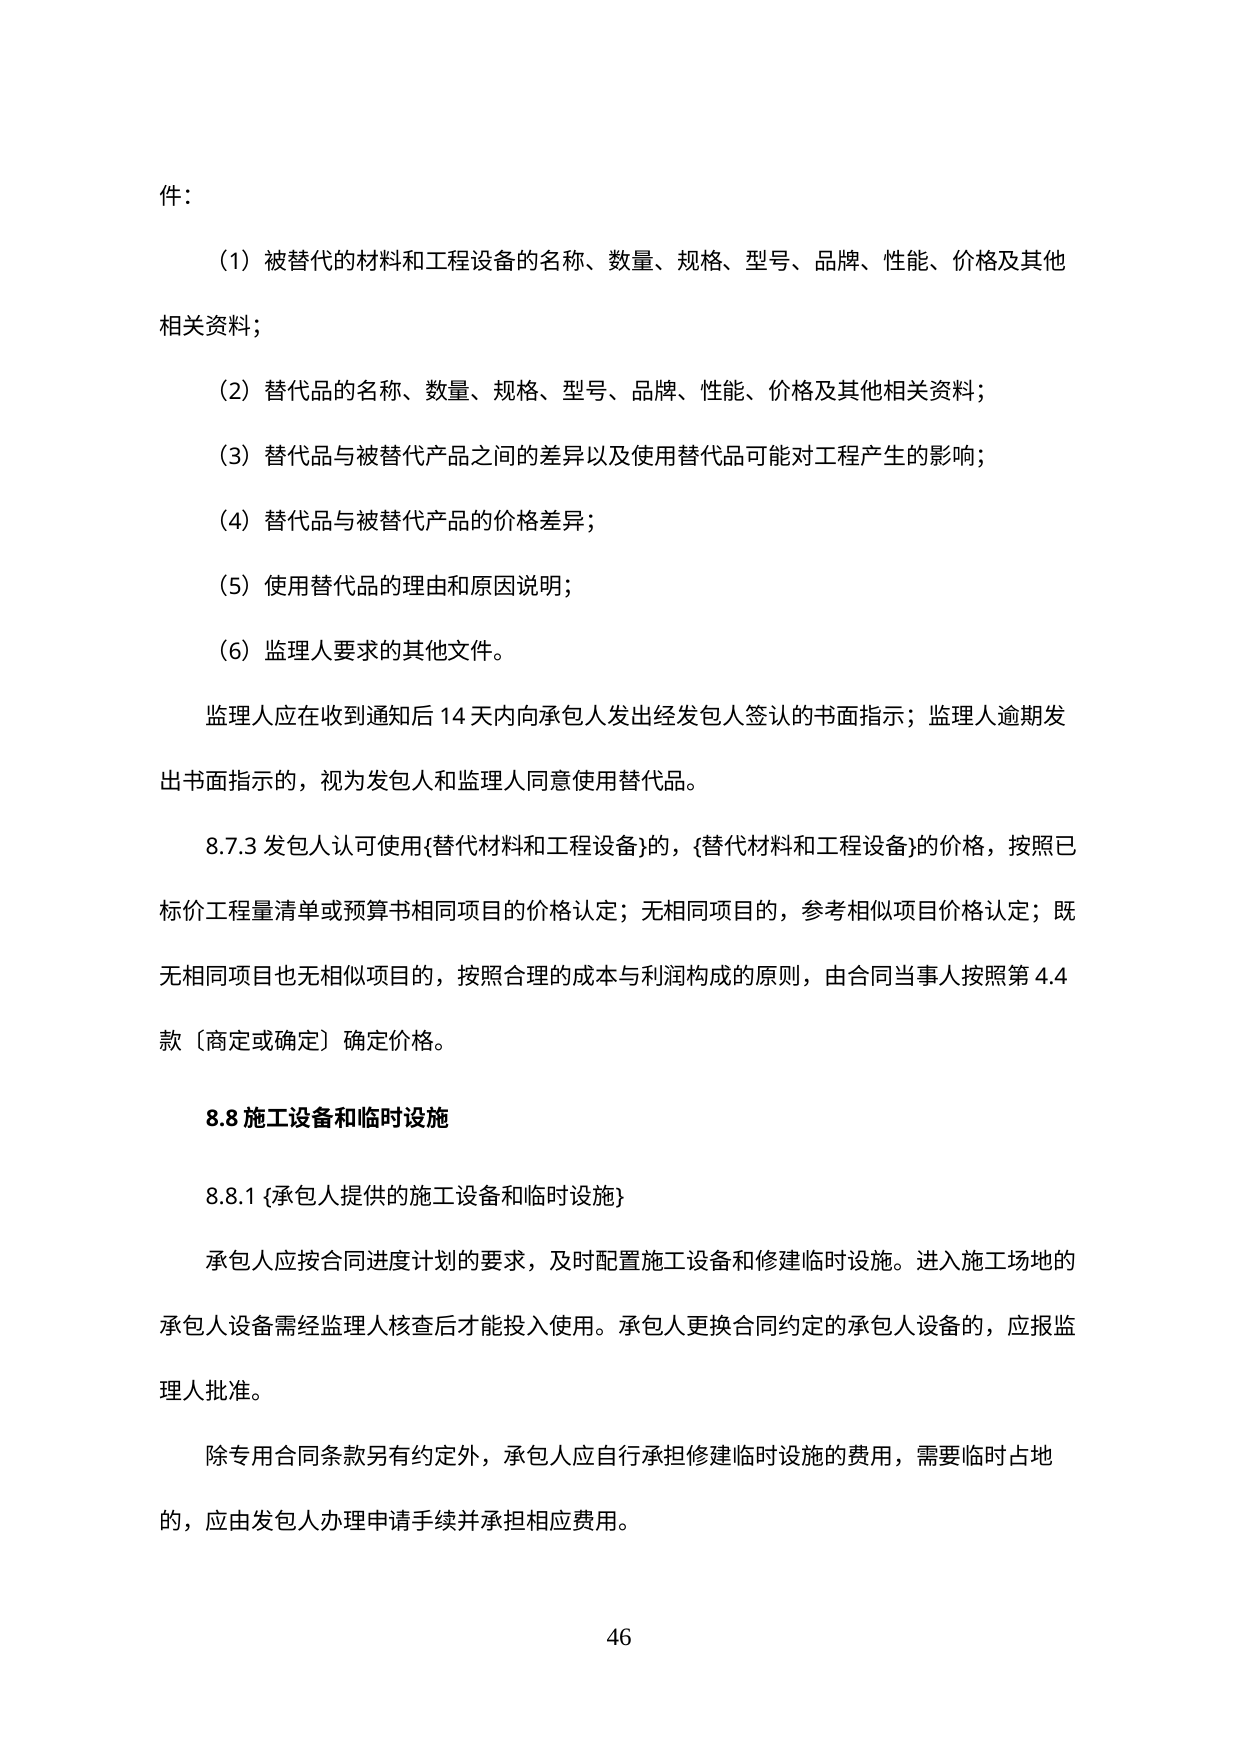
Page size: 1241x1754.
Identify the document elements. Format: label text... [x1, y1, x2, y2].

text 8.7.3 发包人认可使用{替代材料和工程设备}的，{替代材料和工程设备}的价格，按照已标价工程量清单或预算书相同项目的价格认定；无相同项目的，参考相似项目价格认定；既无相同项目也无相似项目的，按照合理的成本与利润构成的原则，由合同当事人按照第4.4款〔商定或确定〕确定价格。 [159, 812, 1078, 1072]
text （2）替代品的名称、数量、规格、型号、品牌、性能、价格及其他相关资料； [159, 357, 1078, 422]
text （6）监理人要求的其他文件。 [159, 617, 1078, 682]
text 承包人应按合同进度计划的要求，及时配置施工设备和修建临时设施。进入施工场地的承包人设备需经监理人核查后才能投入使用。承包人更换合同约定的承包人设备的，应报监理人批准。 [159, 1227, 1078, 1422]
text （5）使用替代品的理由和原因说明； [159, 552, 1078, 617]
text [159, 162, 1078, 227]
text 8.8.1 {承包人提供的施工设备和临时设施} [159, 1162, 1078, 1227]
text （3）替代品与被替代产品之间的差异以及使用替代品可能对工程产生的影响； [159, 422, 1078, 487]
subtitle 8.8施工设备和临时设施 [159, 1084, 1078, 1149]
text 监理人应在收到通知后14天内向承包人发出经发包人签认的书面指示；监理人逾期发出书面指示的，视为发包人和监理人同意使用替代品。 [159, 682, 1078, 812]
text 除专用合同条款另有约定外，承包人应自行承担修建临时设施的费用，需要临时占地的，应由发包人办理申请手续并承担相应费用。 [159, 1422, 1078, 1552]
text （4）替代品与被替代产品的价格差异； [159, 487, 1078, 552]
text （1）被替代的材料和工程设备的名称、数量、规格、型号、品牌、性能、价格及其他相关资料； [159, 227, 1078, 357]
